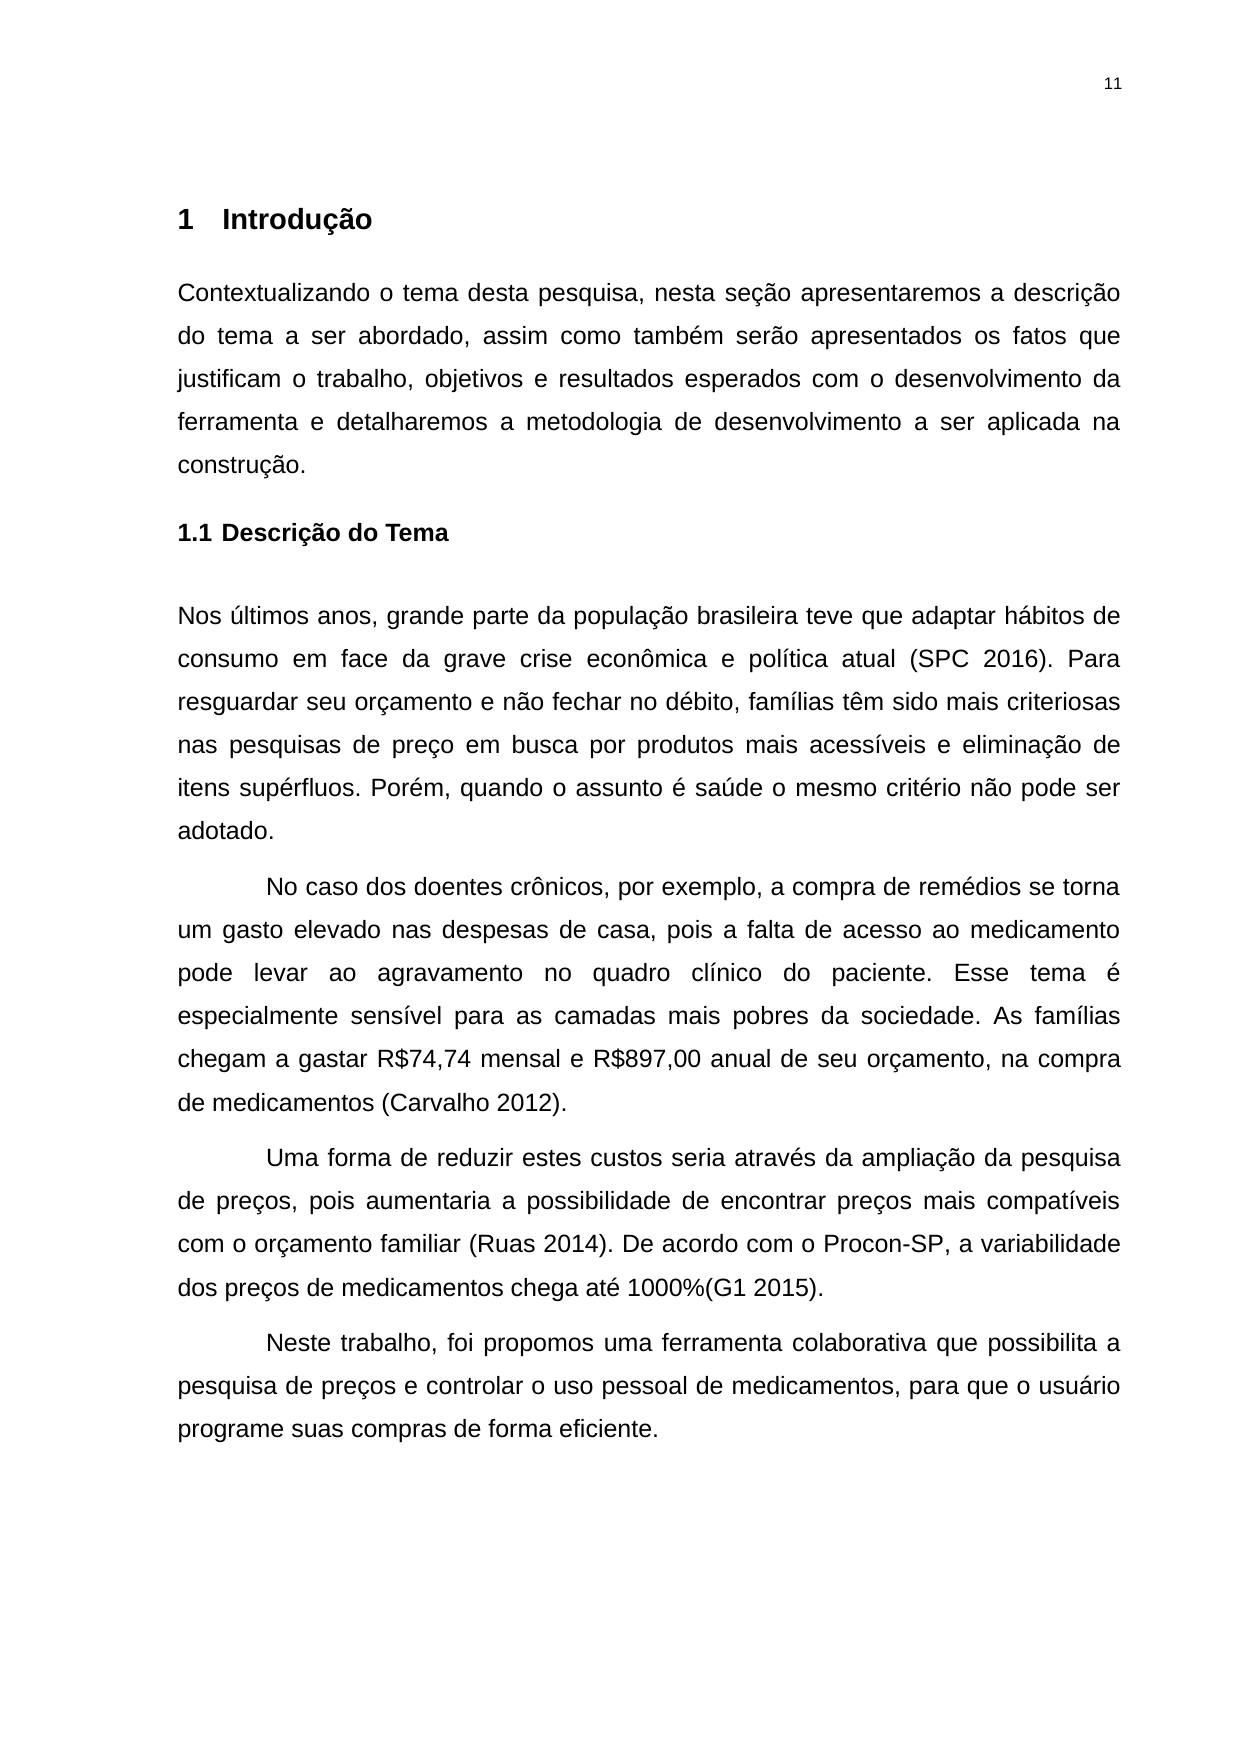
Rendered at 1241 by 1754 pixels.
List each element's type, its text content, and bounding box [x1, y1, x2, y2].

text No caso dos doentes crônicos, por exemplo, a compra de remédios se torna um gasto elevado nas despesas de casa, pois a falta de acesso ao medicamento pode levar ao agravamento no quadro clínico do paciente. Esse tema é especialmente sensível para as camadas mais pobres da sociedade. As famílias chegam a gastar R$74,74 mensal e R$897,00 anual de seu orçamento, na compra de medicamentos (Carvalho 2012). [177, 872, 1122, 1116]
text Neste trabalho, foi propomos uma ferramenta colaborativa que possibilita a pesquisa de preços e controlar o uso pessoal de medicamentos, para que o usuário programe suas compras de forma eficiente. [177, 1328, 1122, 1443]
subtitle Introdução [177, 202, 1122, 236]
text Descrição do Tema [177, 518, 1122, 547]
text Nos últimos anos, grande parte da população brasileira teve que adaptar hábitos de consumo em face da grave crise econômica e política atual (SPC 2016). Para resguardar seu orçamento e não fechar no débito, famílias têm sido mais criteriosas nas pesquisas de preço em busca por produtos mais acessíveis e eliminação de itens supérfluos. Porém, quando o assunto é saúde o mesmo critério não pode ser adotado. [177, 601, 1122, 845]
text Uma forma de reduzir estes custos seria através da ampliação da pesquisa de preços, pois aumentaria a possibilidade de encontrar preços mais compatíveis com o orçamento familiar (Ruas 2014). De acordo com o Procon-SP, a variabilidade dos preços de medicamentos chega até 1000%(G1 2015). [177, 1143, 1122, 1301]
text Contextualizando o tema desta pesquisa, nesta seção apresentaremos a descrição do tema a ser abordado, assim como também serão apresentados os fatos que justificam o trabalho, objetivos e resultados esperados com o desenvolvimento da ferramenta e detalharemos a metodologia de desenvolvimento a ser aplicada na construção. [177, 277, 1122, 479]
